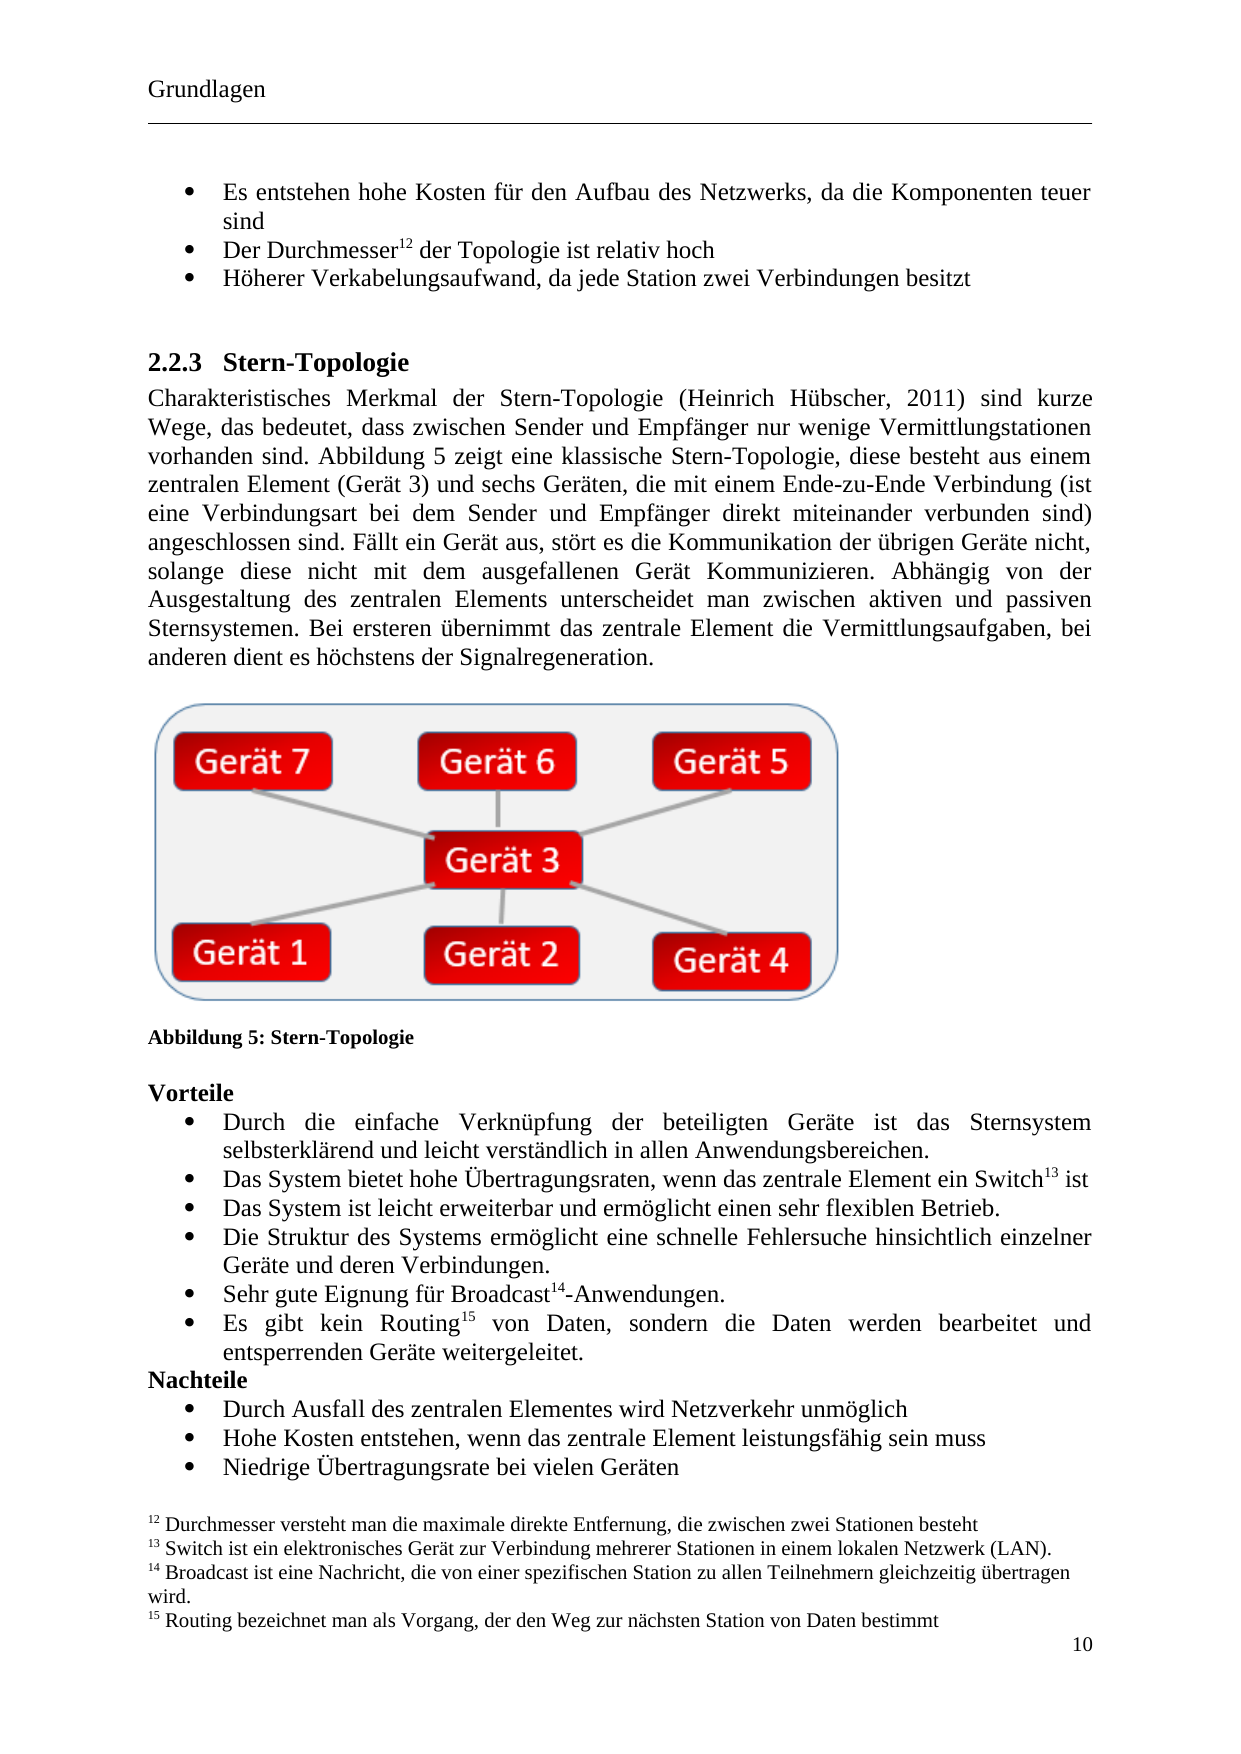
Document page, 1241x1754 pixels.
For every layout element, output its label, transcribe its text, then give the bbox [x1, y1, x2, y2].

text Abbildung 5: Stern-Topologie [148, 1024, 1092, 1049]
list Höherer Verkabelungsaufwand, da jede Station zwei Verbindungen besitzt [185, 263, 1092, 292]
list Das System ist leicht erweiterbar und ermöglicht einen sehr flexiblen Betrieb. [185, 1193, 1092, 1222]
list Hohe Kosten entstehen, wenn das zentrale Element leistungsfähig sein muss [185, 1423, 1092, 1452]
list Das System bietet hohe Übertragungsraten, wenn das zentrale Element ein Switch ist [185, 1164, 1092, 1193]
text Nachteile [148, 1365, 1092, 1394]
list Die Struktur des Systems ermöglicht eine schnelle Fehlersuche hinsichtlich einzelner Geräte und deren Verbindungen. [185, 1222, 1092, 1279]
subtitle Stern-Topologie [148, 346, 1092, 377]
list Es gibt kein Routing von Daten, sondern die Daten werden bearbeitet und entsperrenden Geräte weitergeleitet. [185, 1308, 1092, 1365]
text Charakteristisches Merkmal der Stern-Topologie sind kurze Wege, das bedeutet, dass zwischen Sender und Empfänger nur wenige Vermittlungstationen vorhanden sind. Abbildung 5 zeigt eine klassische Stern-Topologie, diese besteht aus einem zentralen Element (Gerät 3) und sechs Geräten, die mit einem Ende-zu-Ende Verbindung (ist eine Verbindungsart bei dem Sender und Empfänger direkt miteinander verbunden sind) angeschlossen sind. Fällt ein Gerät aus, stört es die Kommunikation der übrigen Geräte nicht, solange diese nicht mit dem ausgefallenen Gerät Kommunizieren. Abhängig von der Ausgestaltung des zentralen Elements unterscheidet man zwischen aktiven und passiven Sternsystemen. Bei ersteren übernimmt das zentrale Element die Vermittlungsaufgaben, bei anderen dient es höchstens der Signalregeneration. [148, 383, 1092, 671]
list Sehr gute Eignung für Broadcast-Anwendungen. [185, 1279, 1092, 1308]
list Durch die einfache Verknüpfung der beteiligten Geräte ist das Sternsystem selbsterklärend und leicht verständlich in allen Anwendungsbereichen. [185, 1107, 1092, 1164]
list Der Durchmesser der Topologie ist relativ hoch [185, 235, 1092, 263]
list Es entstehen hohe Kosten für den Aufbau des Netzwerks, da die Komponenten teuer sind [185, 177, 1092, 235]
text Vorteile [148, 1078, 1092, 1107]
picture [147, 699, 848, 1012]
list Niedrige Übertragungsrate bei vielen Geräten [185, 1452, 1092, 1480]
list Durch Ausfall des zentralen Elementes wird Netzverkehr unmöglich [185, 1394, 1092, 1423]
